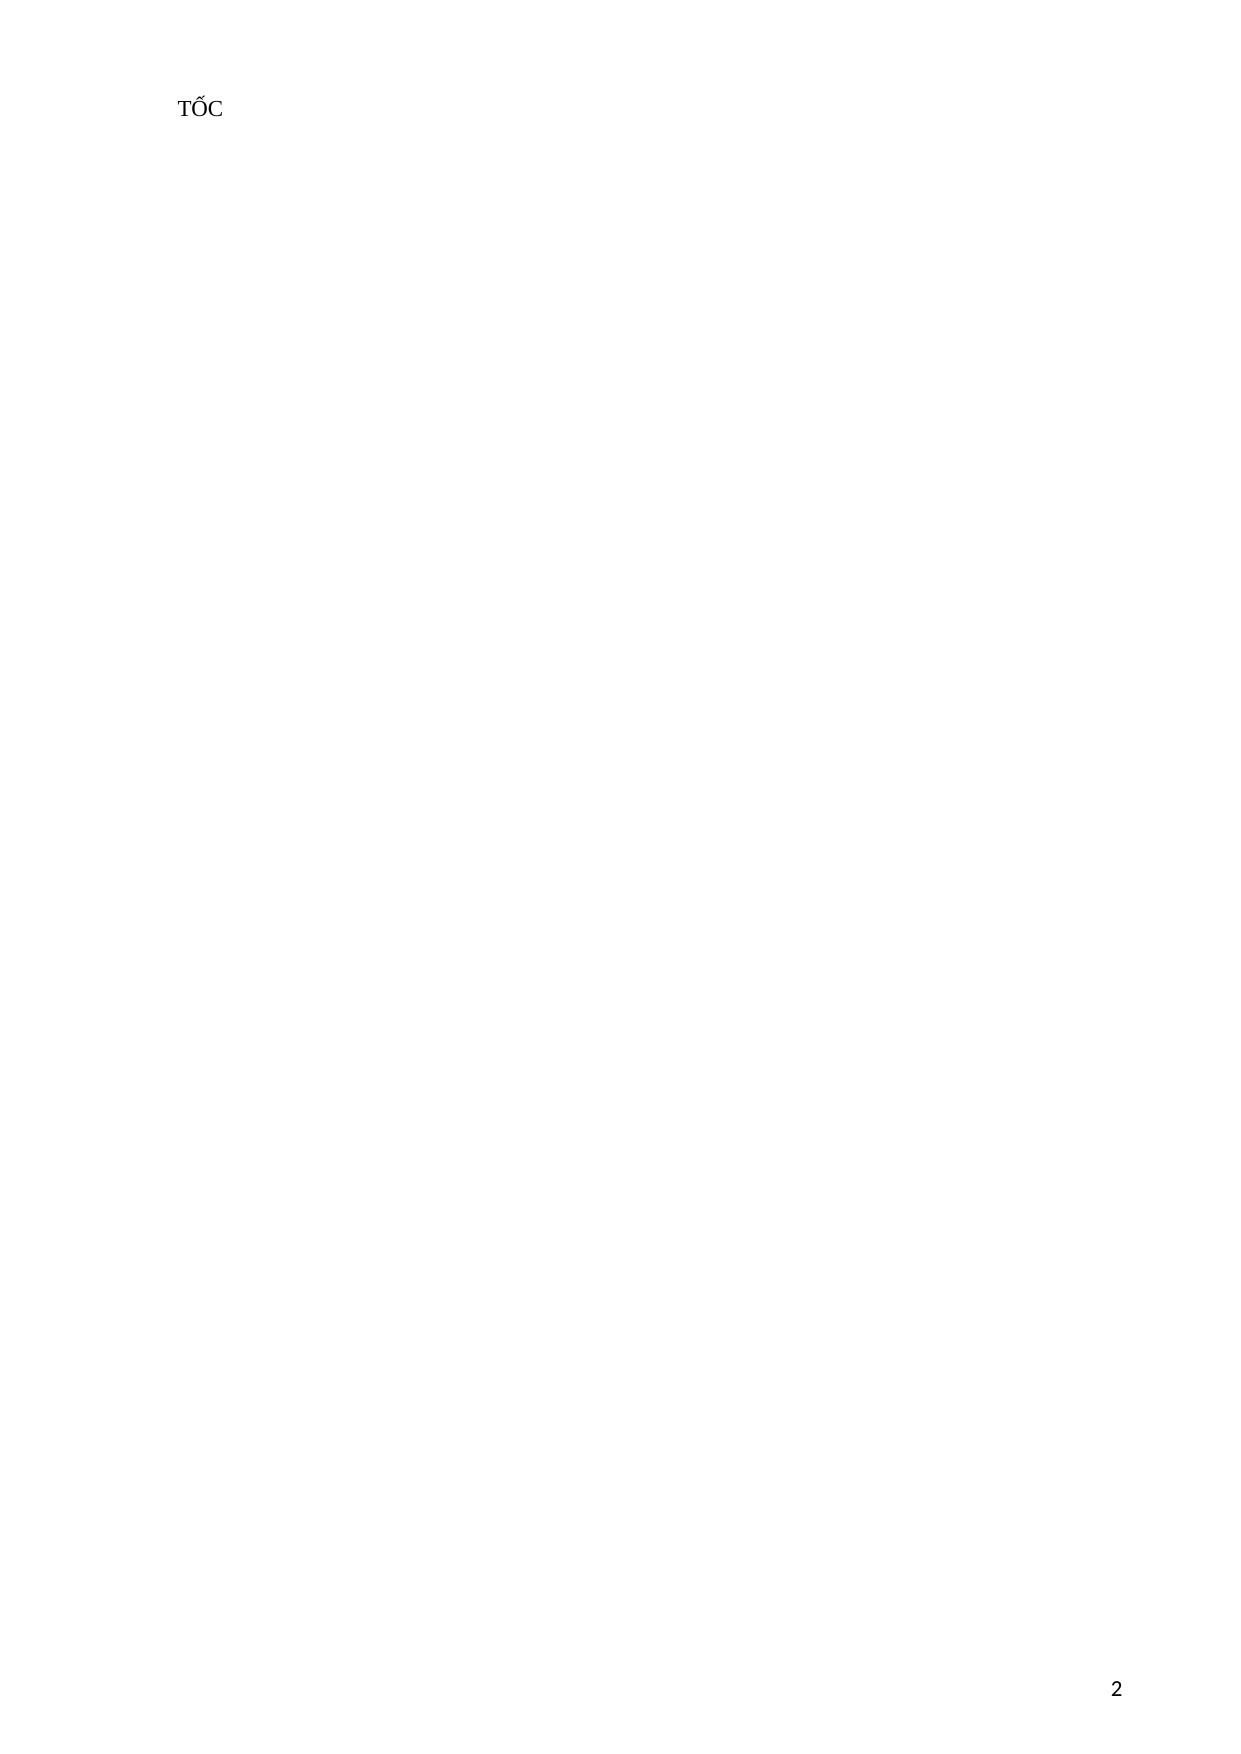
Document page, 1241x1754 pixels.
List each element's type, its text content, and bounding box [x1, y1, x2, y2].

text TỐC [177, 95, 1122, 121]
